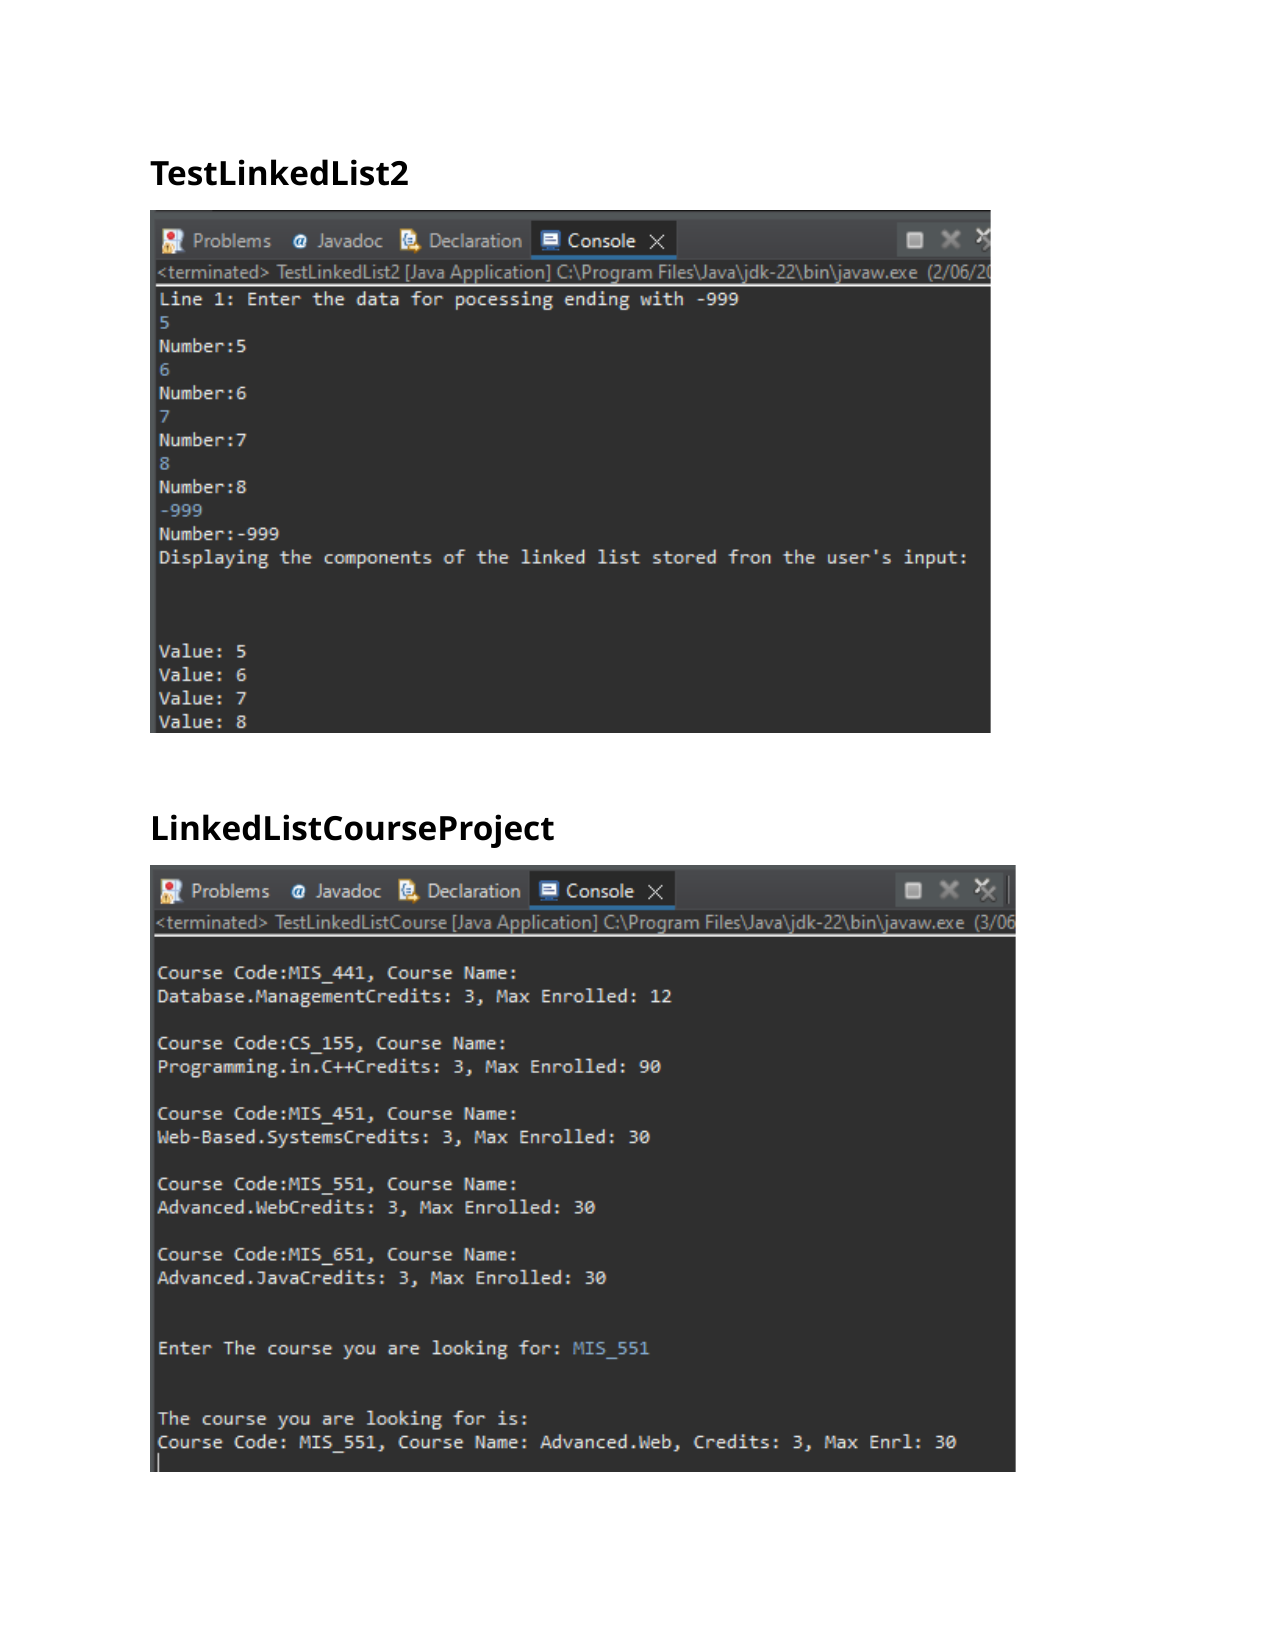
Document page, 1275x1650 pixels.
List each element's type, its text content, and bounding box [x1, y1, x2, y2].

subtitle TestLinkedList2 [150, 150, 1125, 195]
subtitle LinkedListCourseProject [150, 805, 1125, 850]
picture [150, 865, 1016, 1472]
picture [150, 210, 991, 733]
